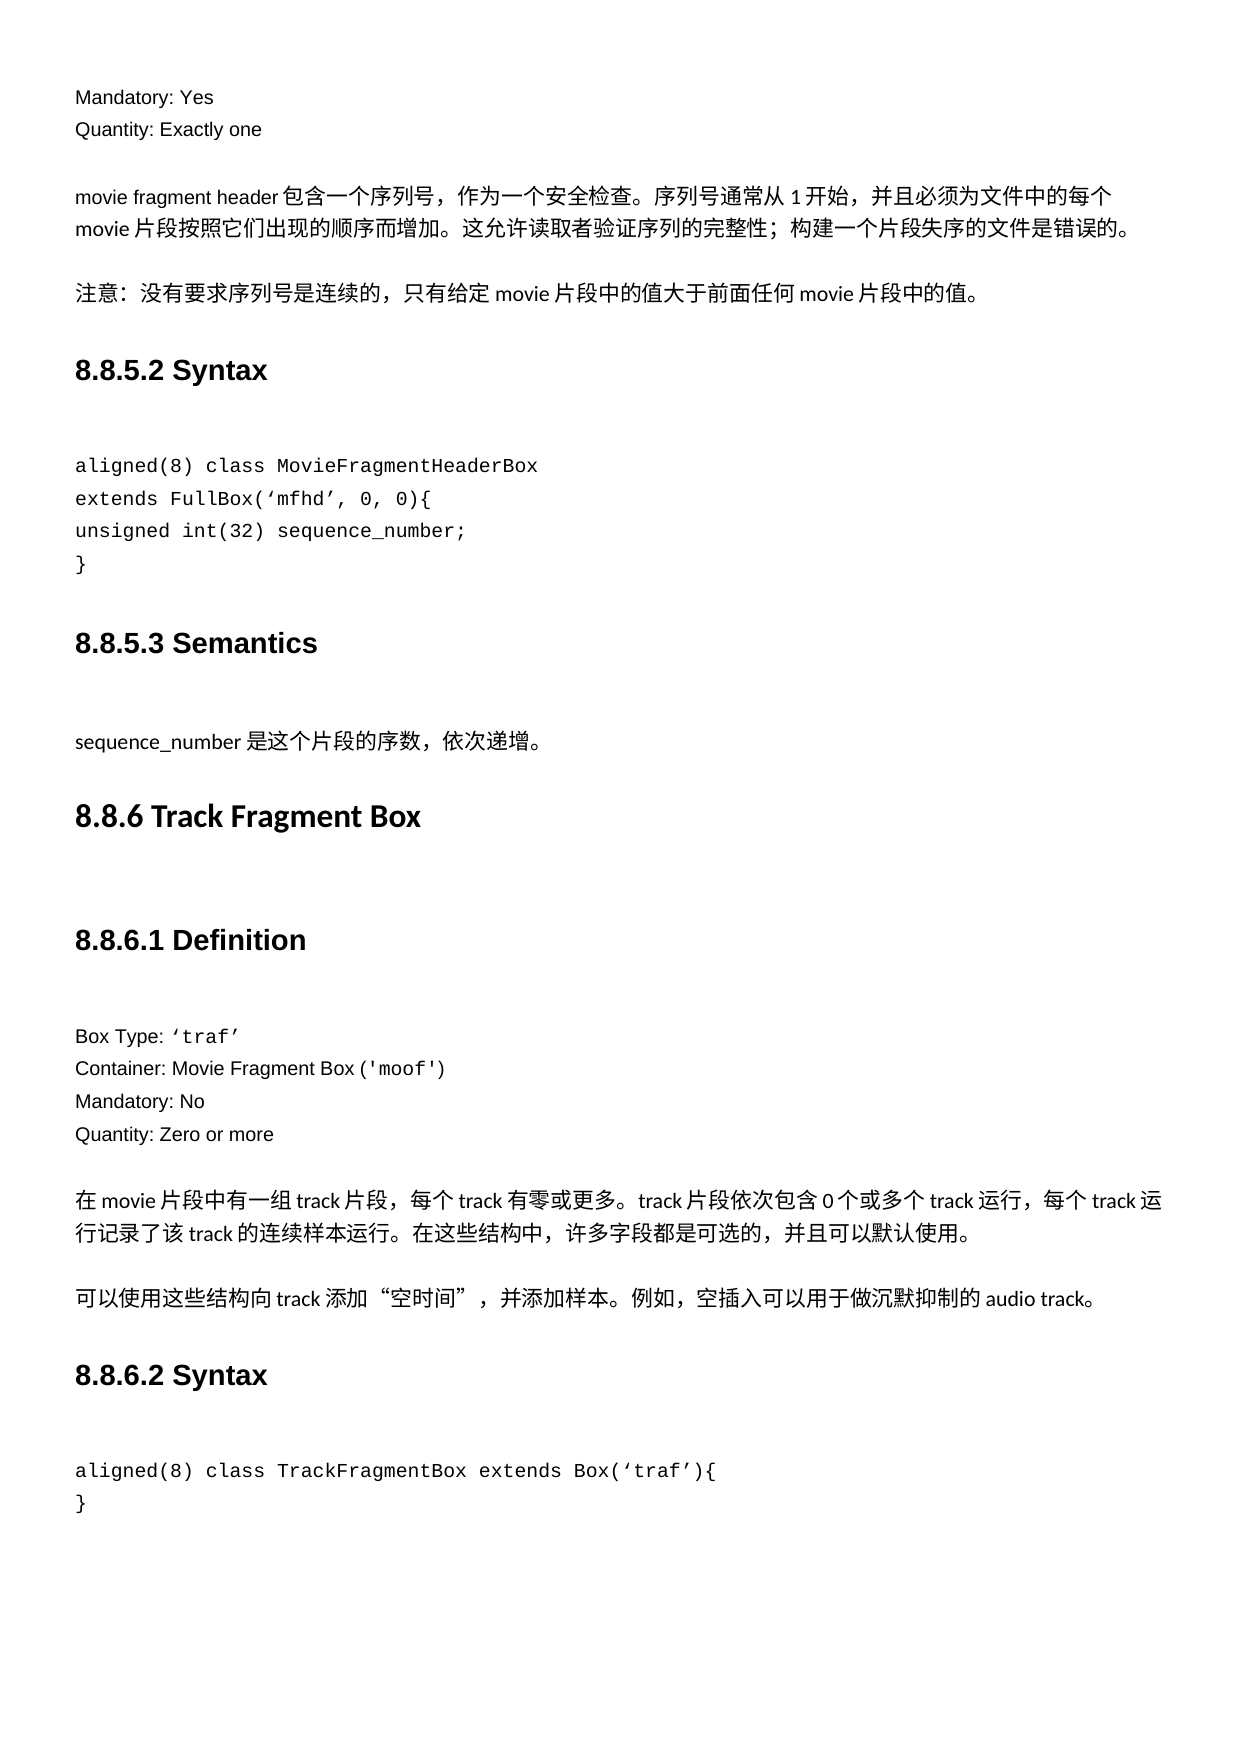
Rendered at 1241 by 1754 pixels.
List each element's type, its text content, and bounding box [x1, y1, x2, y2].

text Mandatory: No [75, 1086, 1165, 1118]
text Mandatory: Yes [75, 81, 1165, 113]
text aligned(8) class MovieFragmentHeaderBox [75, 451, 1165, 483]
text Container: Movie Fragment Box ('moof') [75, 1053, 1165, 1086]
text 在movie片段中有一组track片段，每个track有零或更多。track片段依次包含0个或多个track运行，每个track运行记录了该track的连续样本运行。在这些结构中，许多字段都是可选的，并且可以默认使用。 [75, 1183, 1165, 1248]
text aligned(8) class TrackFragmentBox extends Box(‘traf’){ [75, 1456, 1165, 1488]
subtitle 8.8.6.1 Definition [75, 907, 1165, 972]
text 注意：没有要求序列号是连续的，只有给定movie片段中的值大于前面任何movie片段中的值。 [75, 276, 1165, 308]
text Box Type: ‘traf’ [75, 1021, 1165, 1053]
subtitle 8.8.6.2 Syntax [75, 1342, 1165, 1407]
text Quantity: Zero or more [75, 1118, 1165, 1151]
text 可以使用这些结构向track添加“空时间”，并添加样本。例如，空插入可以用于做沉默抑制的audio track。 [75, 1281, 1165, 1313]
text extends FullBox(‘mfhd’, 0, 0){ [75, 483, 1165, 516]
text sequence_number是这个片段的序数，依次递增。 [75, 724, 1165, 756]
text } [75, 548, 1165, 581]
text movie fragment header包含一个序列号，作为一个安全检查。序列号通常从1开始，并且必须为文件中的每个movie片段按照它们出现的顺序而增加。这允许读取者验证序列的完整性；构建一个片段失序的文件是错误的。 [75, 178, 1165, 243]
text unsigned int(32) sequence_number; [75, 516, 1165, 548]
subtitle 8.8.5.2 Syntax [75, 337, 1165, 402]
subtitle 8.8.6 Track Fragment Box [75, 783, 1165, 848]
text Quantity: Exactly one [75, 113, 1165, 146]
text } [75, 1488, 1165, 1521]
subtitle 8.8.5.3 Semantics [75, 610, 1165, 675]
